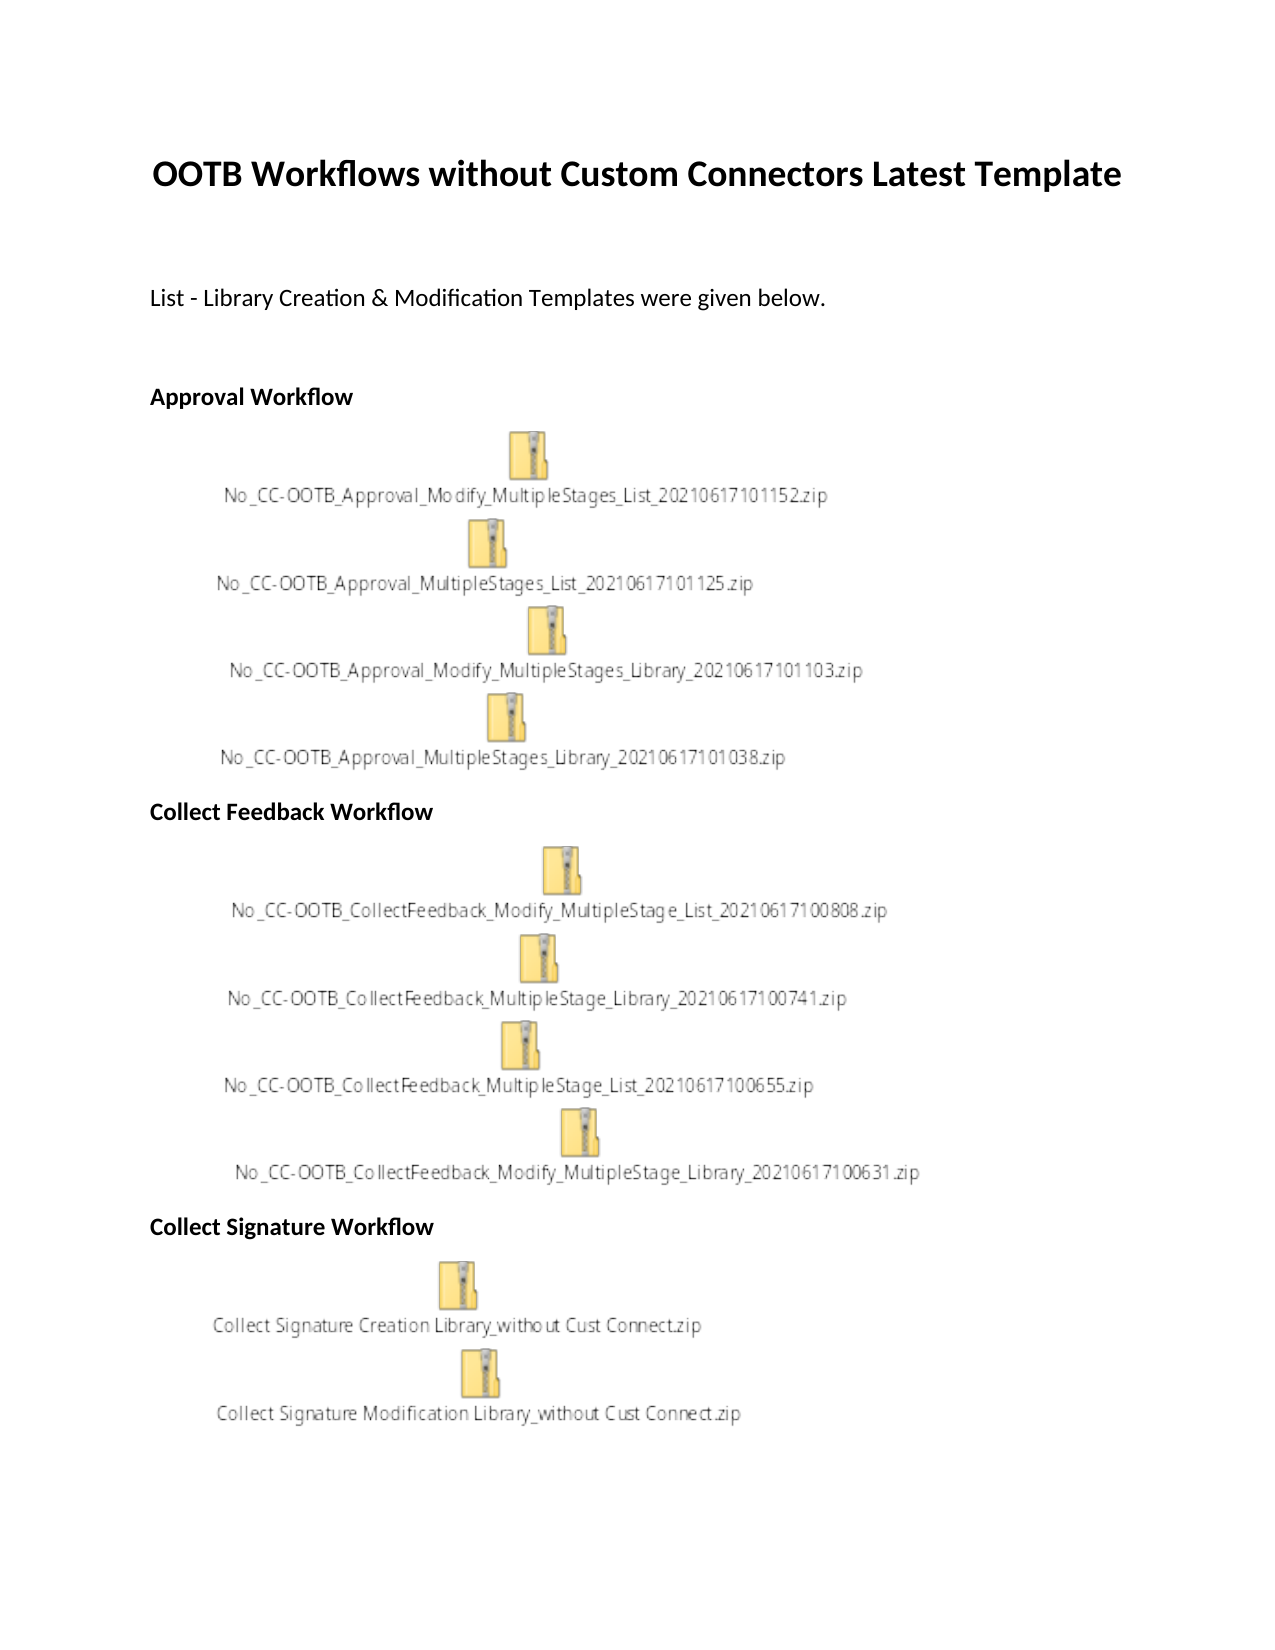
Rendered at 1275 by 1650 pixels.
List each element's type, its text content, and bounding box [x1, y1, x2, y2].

text List - Library Creation & Modification Templates were given below. [150, 282, 1125, 313]
text OOTB Workflows without Custom Connectors Latest Template [150, 150, 1125, 196]
text Collect Feedback Workflow [150, 796, 1125, 827]
text Collect Signature Workflow [150, 1211, 1125, 1242]
text Approval Workflow [150, 381, 1125, 412]
